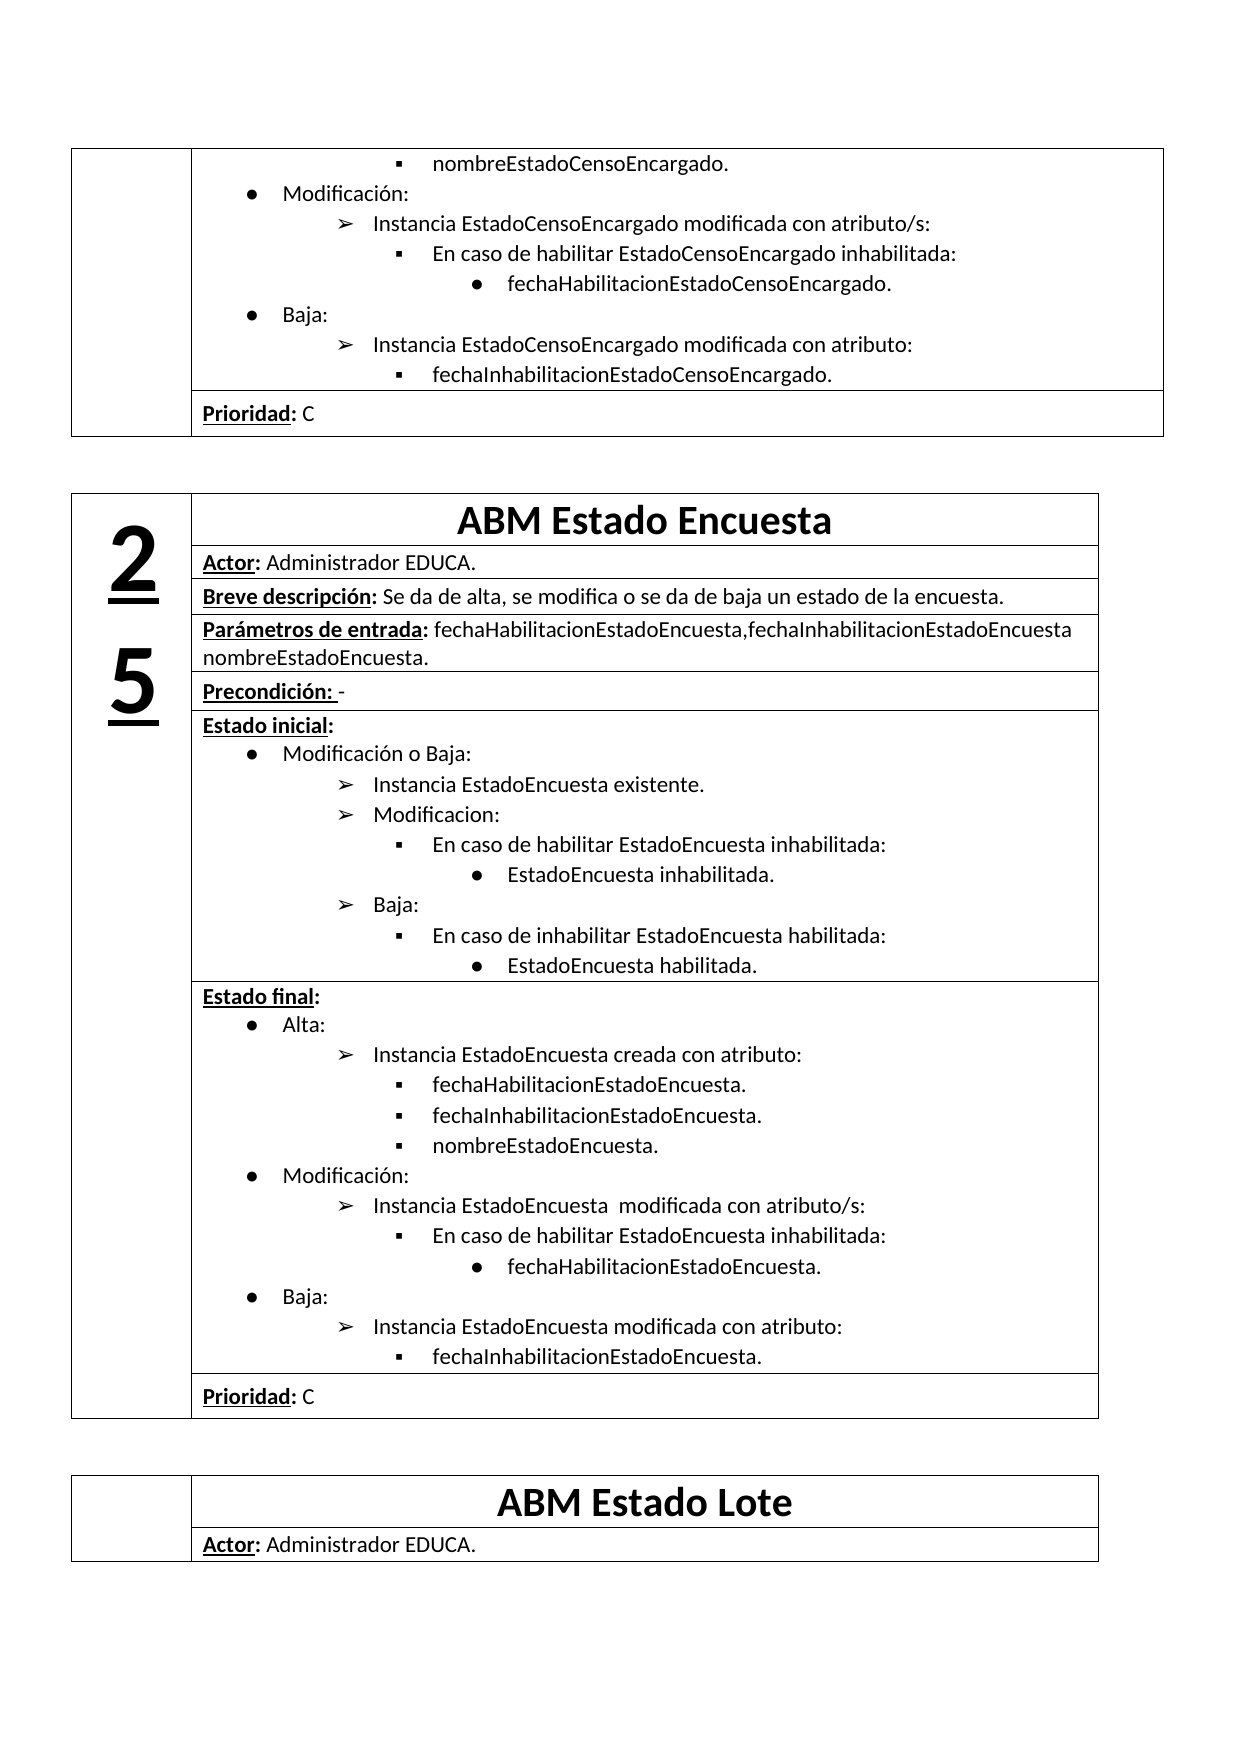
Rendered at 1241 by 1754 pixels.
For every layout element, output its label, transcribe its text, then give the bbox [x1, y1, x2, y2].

table_cell Precondición: - [192, 672, 1098, 710]
table_header 26 [72, 1476, 191, 1561]
table_header ABM Estado Encuesta [192, 494, 1098, 545]
table_cell Estado final: Alta: Instancia EstadoEncuesta creada con atributo: fechaHabilitacionEstadoEncuesta. fechaInhabilitacionEstadoEncuesta. nombreEstadoEncuesta. Modificación: Instancia EstadoEncuesta modificada con atributo/s: En caso de habilitar EstadoEncuesta inhabilitada: fechaHabilitacionEstadoEncuesta. Baja: Instancia EstadoEncuesta modificada con atributo: fechaInhabilitacionEstadoEncuesta. [192, 982, 1098, 1372]
table_header 25 [72, 494, 191, 1418]
table_header ABM Estado Lote [192, 1476, 1098, 1527]
table_cell Estado inicial: Modificación o Baja: Instancia EstadoEncuesta existente. Modificacion: En caso de habilitar EstadoEncuesta inhabilitada: EstadoEncuesta inhabilitada. Baja: En caso de inhabilitar EstadoEncuesta habilitada: EstadoEncuesta habilitada. [192, 711, 1098, 981]
table_cell Prioridad: C [192, 391, 1163, 436]
table_cell Prioridad: C [192, 1374, 1098, 1418]
table_cell Actor: Administrador EDUCA. [192, 1528, 1098, 1561]
table_cell Breve descripción: Se da de alta, se modifica o se da de baja un estado de la encuesta. [192, 579, 1098, 614]
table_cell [192, 149, 1163, 390]
table_cell Actor: Administrador EDUCA. [192, 546, 1098, 578]
table_cell Parámetros de entrada: fechaHabilitacionEstadoEncuesta,fechaInhabilitacionEstadoEncuesta nombreEstadoEncuesta. [192, 615, 1098, 671]
